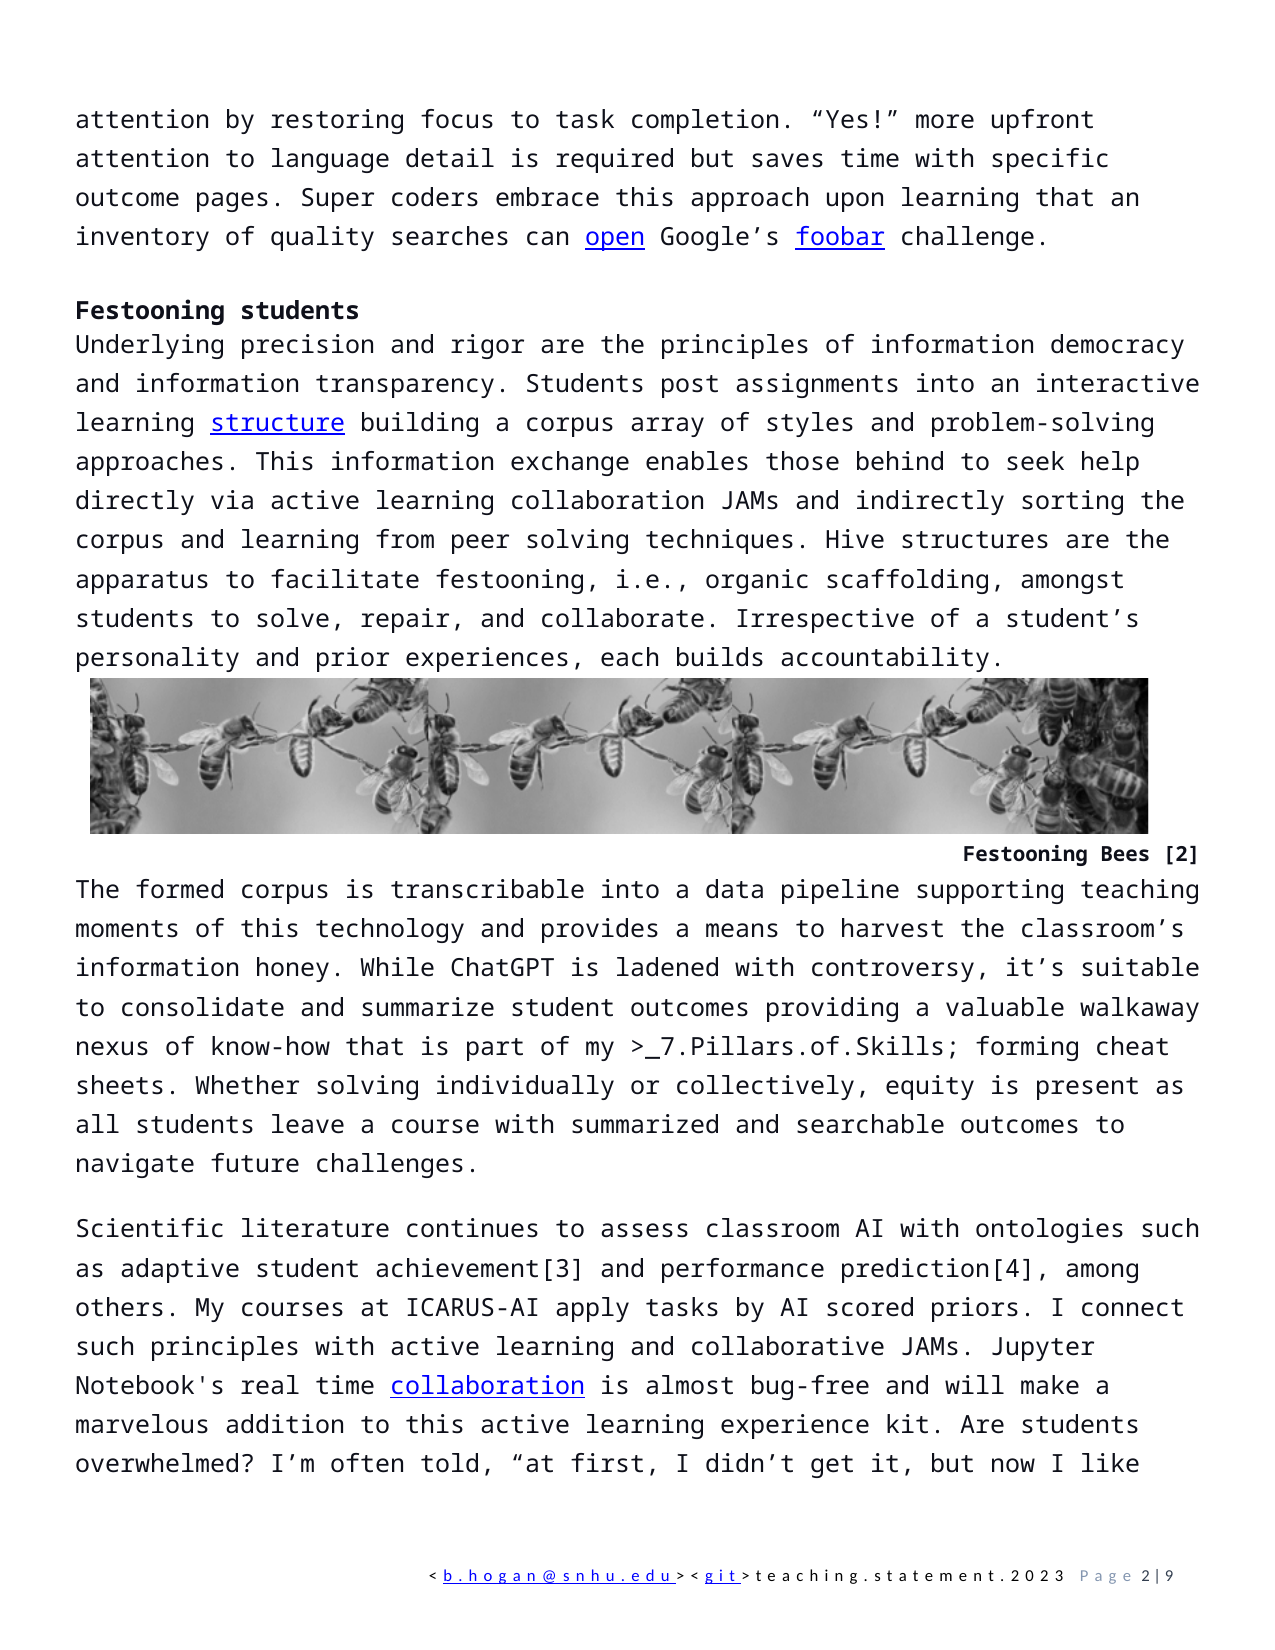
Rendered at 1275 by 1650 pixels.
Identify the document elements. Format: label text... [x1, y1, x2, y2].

picture [90, 678, 1151, 834]
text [75, 102, 1200, 253]
text The formed corpus is transcribable into a data pipeline supporting teaching moments of this technology and provides a means to harvest the classroom’s information honey. While ChatGPT is ladened with controversy, it’s suitable to consolidate and summarize student outcomes providing a valuable walkaway nexus of know-how that is part of my >_7.Pillars.of.Skills; forming cheat sheets. Whether solving individually or collectively, equity is present as all students leave a course with summarized and searchable outcomes to navigate future challenges. [75, 872, 1200, 1180]
text Festooning students [75, 292, 1200, 326]
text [75, 1211, 1200, 1519]
text Underlying precision and rigor are the principles of information democracy and information transparency. Students post assignments into an interactive learning structure building a corpus array of styles and problem-solving approaches. This information exchange enables those behind to seek help directly via active learning collaboration JAMs and indirectly sorting the corpus and learning from peer solving techniques. Hive structures are the apparatus to facilitate festooning, i.e., organic scaffolding, amongst students to solve, repair, and collaborate. Irrespective of a student’s personality and prior experiences, each builds accountability. [75, 326, 1200, 674]
text Festooning Bees [2] [75, 839, 1200, 868]
